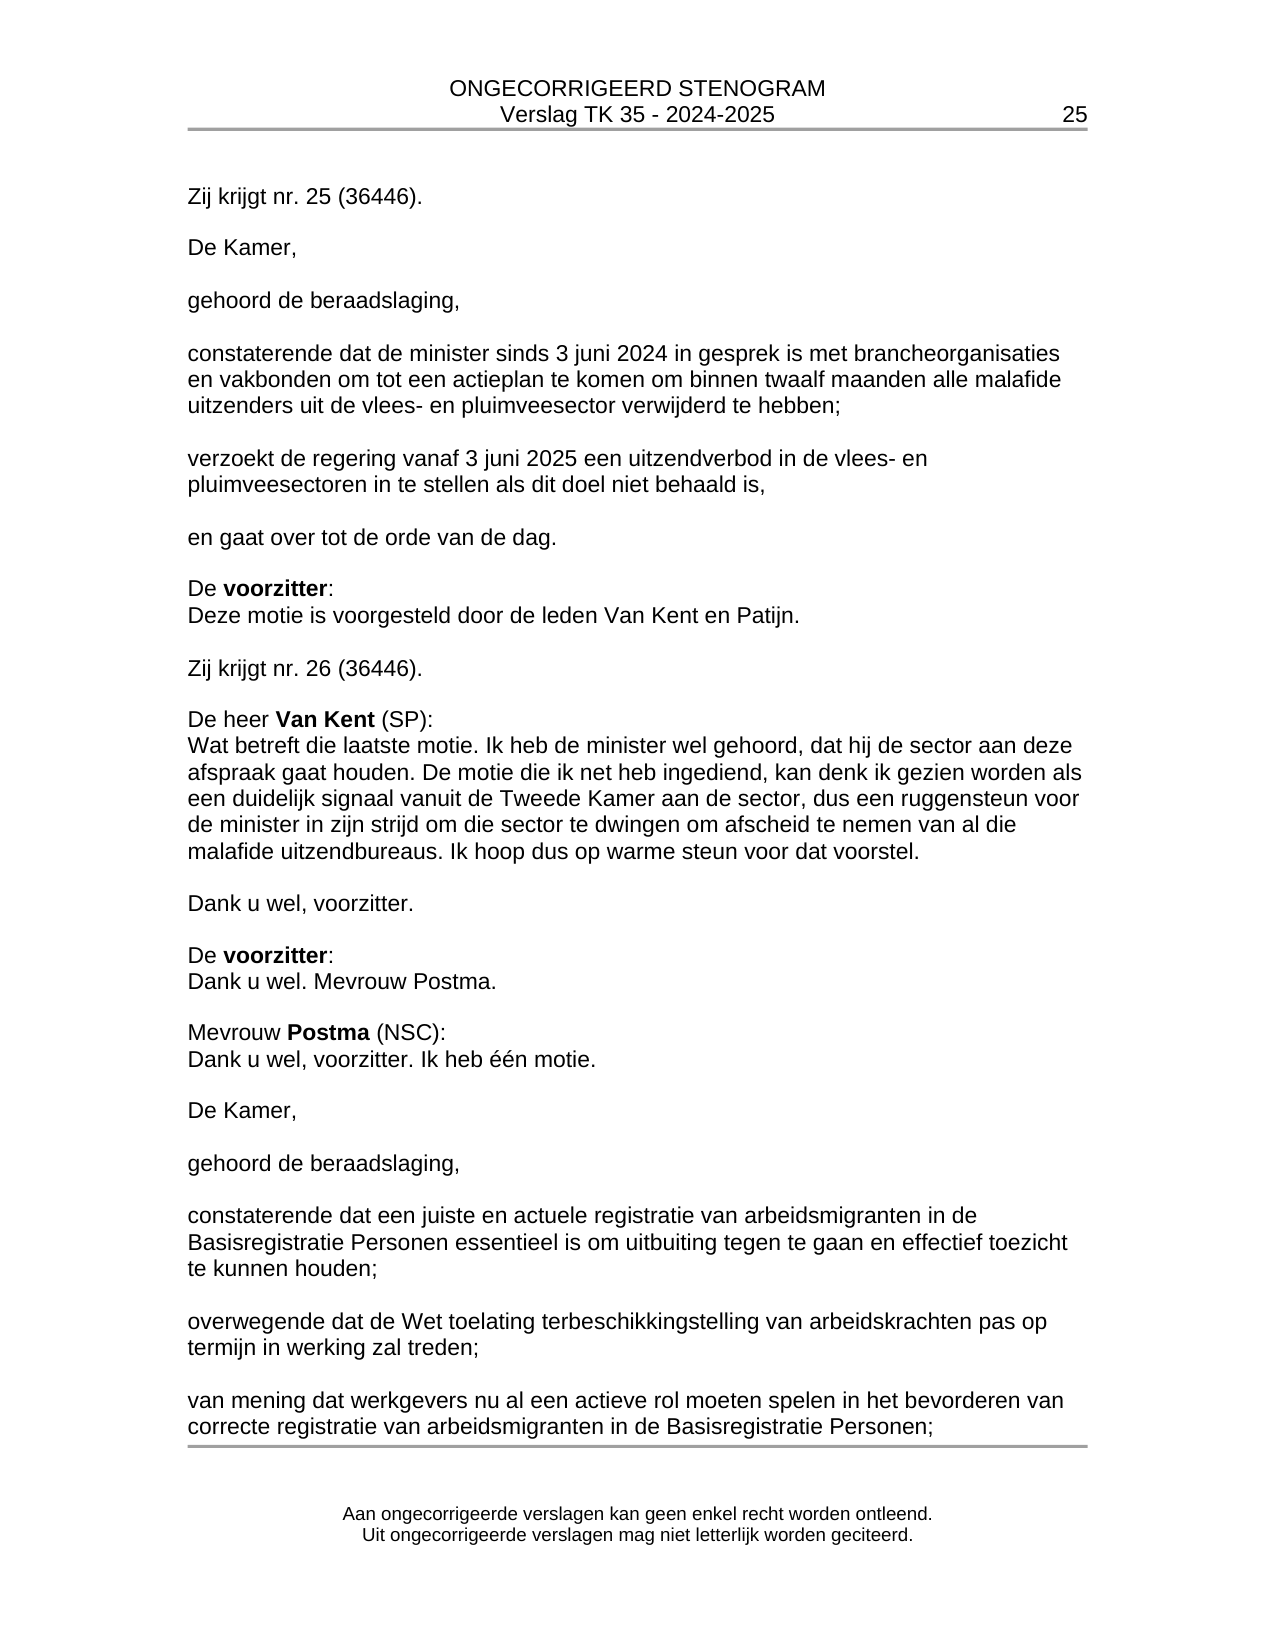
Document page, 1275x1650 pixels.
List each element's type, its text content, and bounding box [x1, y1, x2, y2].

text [187, 1097, 1087, 1440]
text De heer Van Kent (SP): Wat betreft die laatste motie. Ik heb de minister wel gehoord, dat hij de sector aan deze afspraak gaat houden. De motie die ik net heb ingediend, kan denk ik gezien worden als een duidelijk signaal vanuit de Tweede Kamer aan de sector, dus een ruggensteun voor de minister in zijn strijd om die sector te dwingen om afscheid te nemen van al die malafide uitzendbureaus. Ik hoop dus op warme steun voor dat voorstel. Dank u wel, voorzitter. [187, 706, 1087, 917]
text De voorzitter: Dank u wel. Mevrouw Postma. [187, 942, 1087, 994]
text De voorzitter: Deze motie is voorgesteld door de leden Van Kent en Patijn. Zij krijgt nr. 26 (36446). [187, 575, 1087, 681]
text Mevrouw Postma (NSC): Dank u wel, voorzitter. Ik heb één motie. [187, 1019, 1087, 1072]
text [187, 156, 1087, 209]
text De Kamer, gehoord de beraadslaging, constaterende dat de minister sinds 3 juni 2024 in gesprek is met brancheorganisaties en vakbonden om tot een actieplan te komen om binnen twaalf maanden alle malafide uitzenders uit de vlees- en pluimveesector verwijderd te hebben; verzoekt de regering vanaf 3 juni 2025 een uitzendverbod in de vlees- en pluimveesectoren in te stellen als dit doel niet behaald is, en gaat over tot de orde van de dag. [187, 234, 1087, 550]
